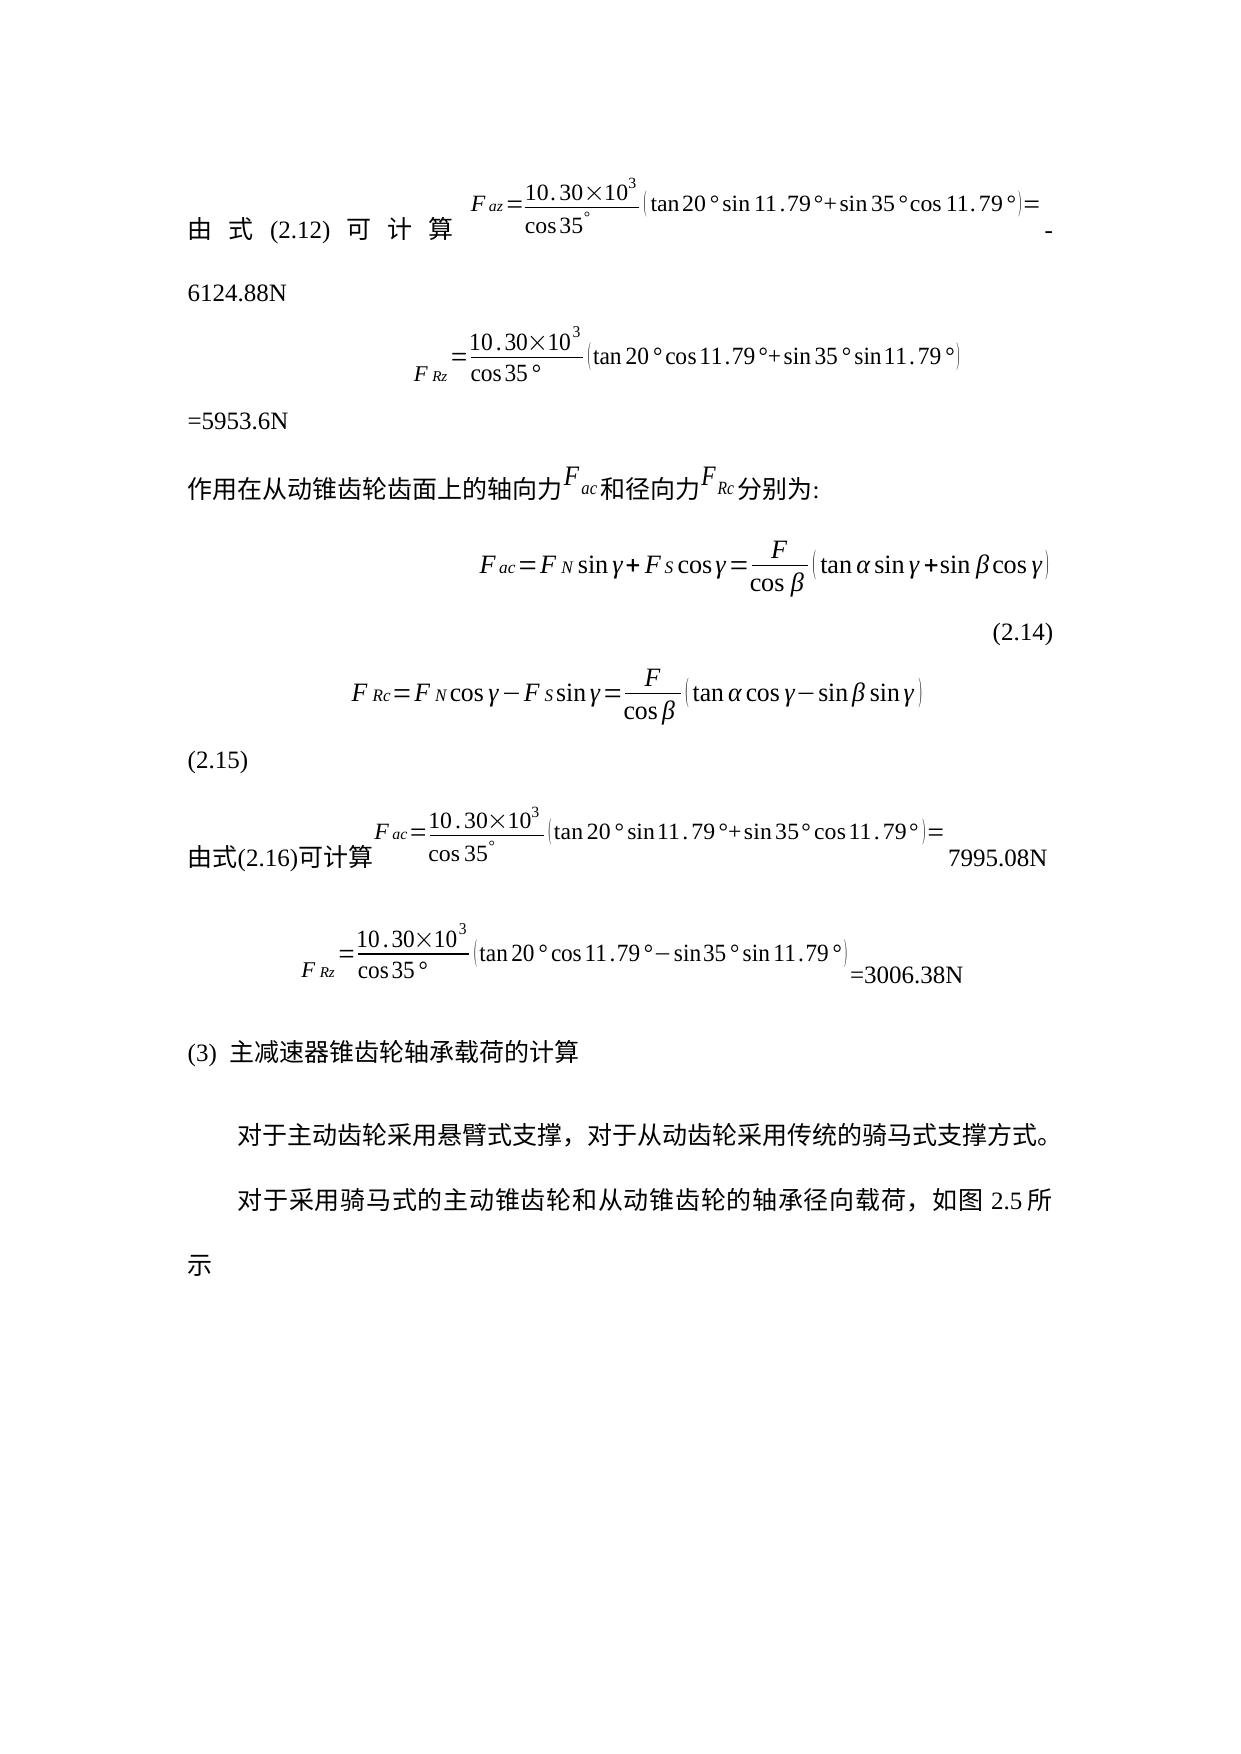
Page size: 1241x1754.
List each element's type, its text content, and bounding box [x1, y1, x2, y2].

text 作用在从动锥齿轮齿面上的轴向力和径向力分别为: [187, 451, 1053, 516]
text (2.14) [187, 534, 1053, 648]
text (2.15) [187, 662, 1053, 776]
text 由式(2.16)可计算7995.08N [187, 790, 1053, 888]
text 由式(2.12)可计算-6124.88N [187, 162, 1053, 308]
text =5953.6N [187, 323, 1053, 436]
text 对于主动齿轮采用悬臂式支撑，对于从动齿轮采用传统的骑马式支撑方式。 [187, 1101, 1053, 1166]
text (3) 主减速器锥齿轮轴承载荷的计算 [187, 1018, 1053, 1083]
text =3006.38N [187, 906, 1053, 1003]
text 对于采用骑马式的主动锥齿轮和从动锥齿轮的轴承径向载荷，如图2.5所示 [187, 1166, 1053, 1296]
